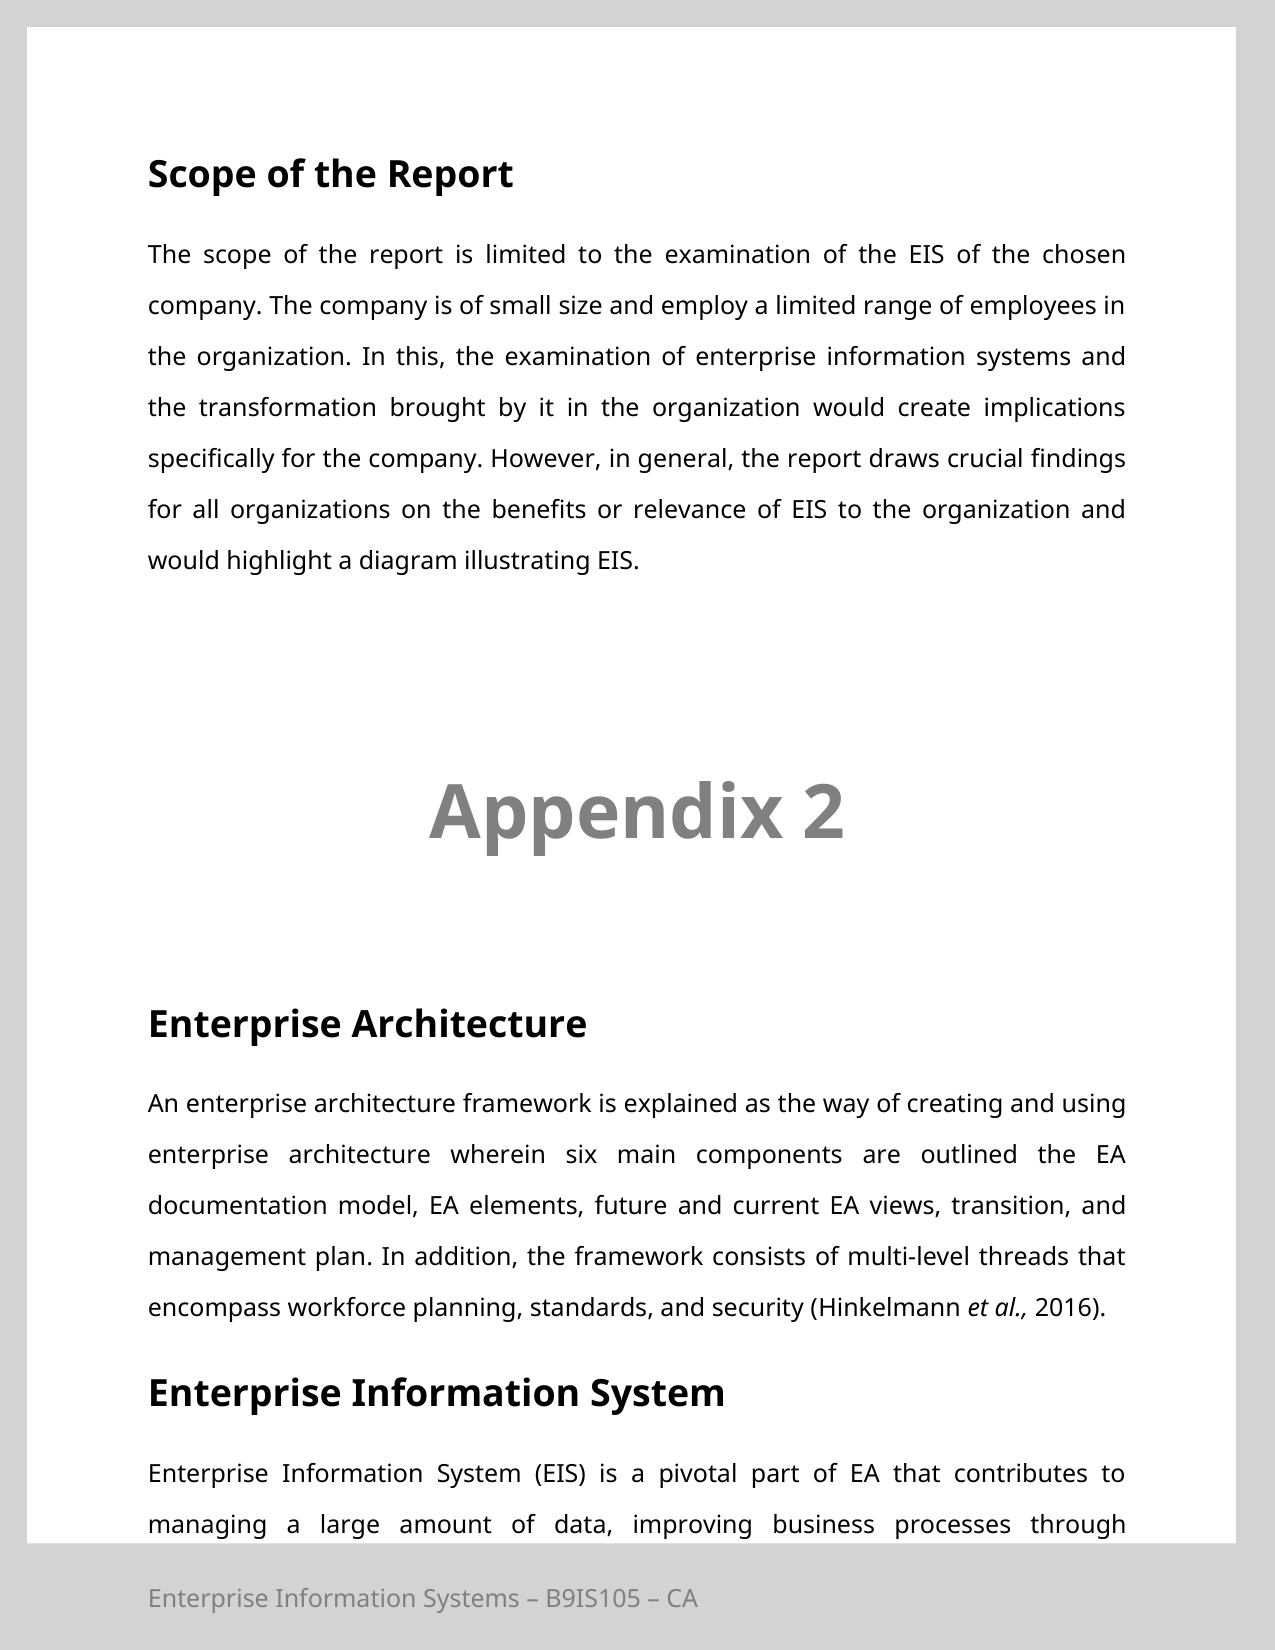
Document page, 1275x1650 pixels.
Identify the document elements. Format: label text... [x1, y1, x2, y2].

subtitle Enterprise Architecture [148, 997, 1127, 1048]
subtitle Appendix 2 [148, 759, 1127, 861]
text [148, 1455, 1127, 1540]
subtitle Scope of the Report [148, 148, 1127, 199]
text The scope of the report is limited to the examination of the EIS of the chosen company. The company is of small size and employ a limited range of employees in the organization. In this, the examination of enterprise information systems and the transformation brought by it in the organization would create implications specifically for the company. However, in general, the report draws crucial findings for all organizations on the benefits or relevance of EIS to the organization and would highlight a diagram illustrating EIS. [148, 237, 1127, 577]
text An enterprise architecture framework is explained as the way of creating and using enterprise architecture wherein six main components are outlined the EA documentation model, EA elements, future and current EA views, transition, and management plan. In addition, the framework consists of multi-level threads that encompass workforce planning, standards, and security (Hinkelmann et al., 2016). [148, 1086, 1127, 1324]
subtitle Enterprise Information System [148, 1366, 1127, 1417]
